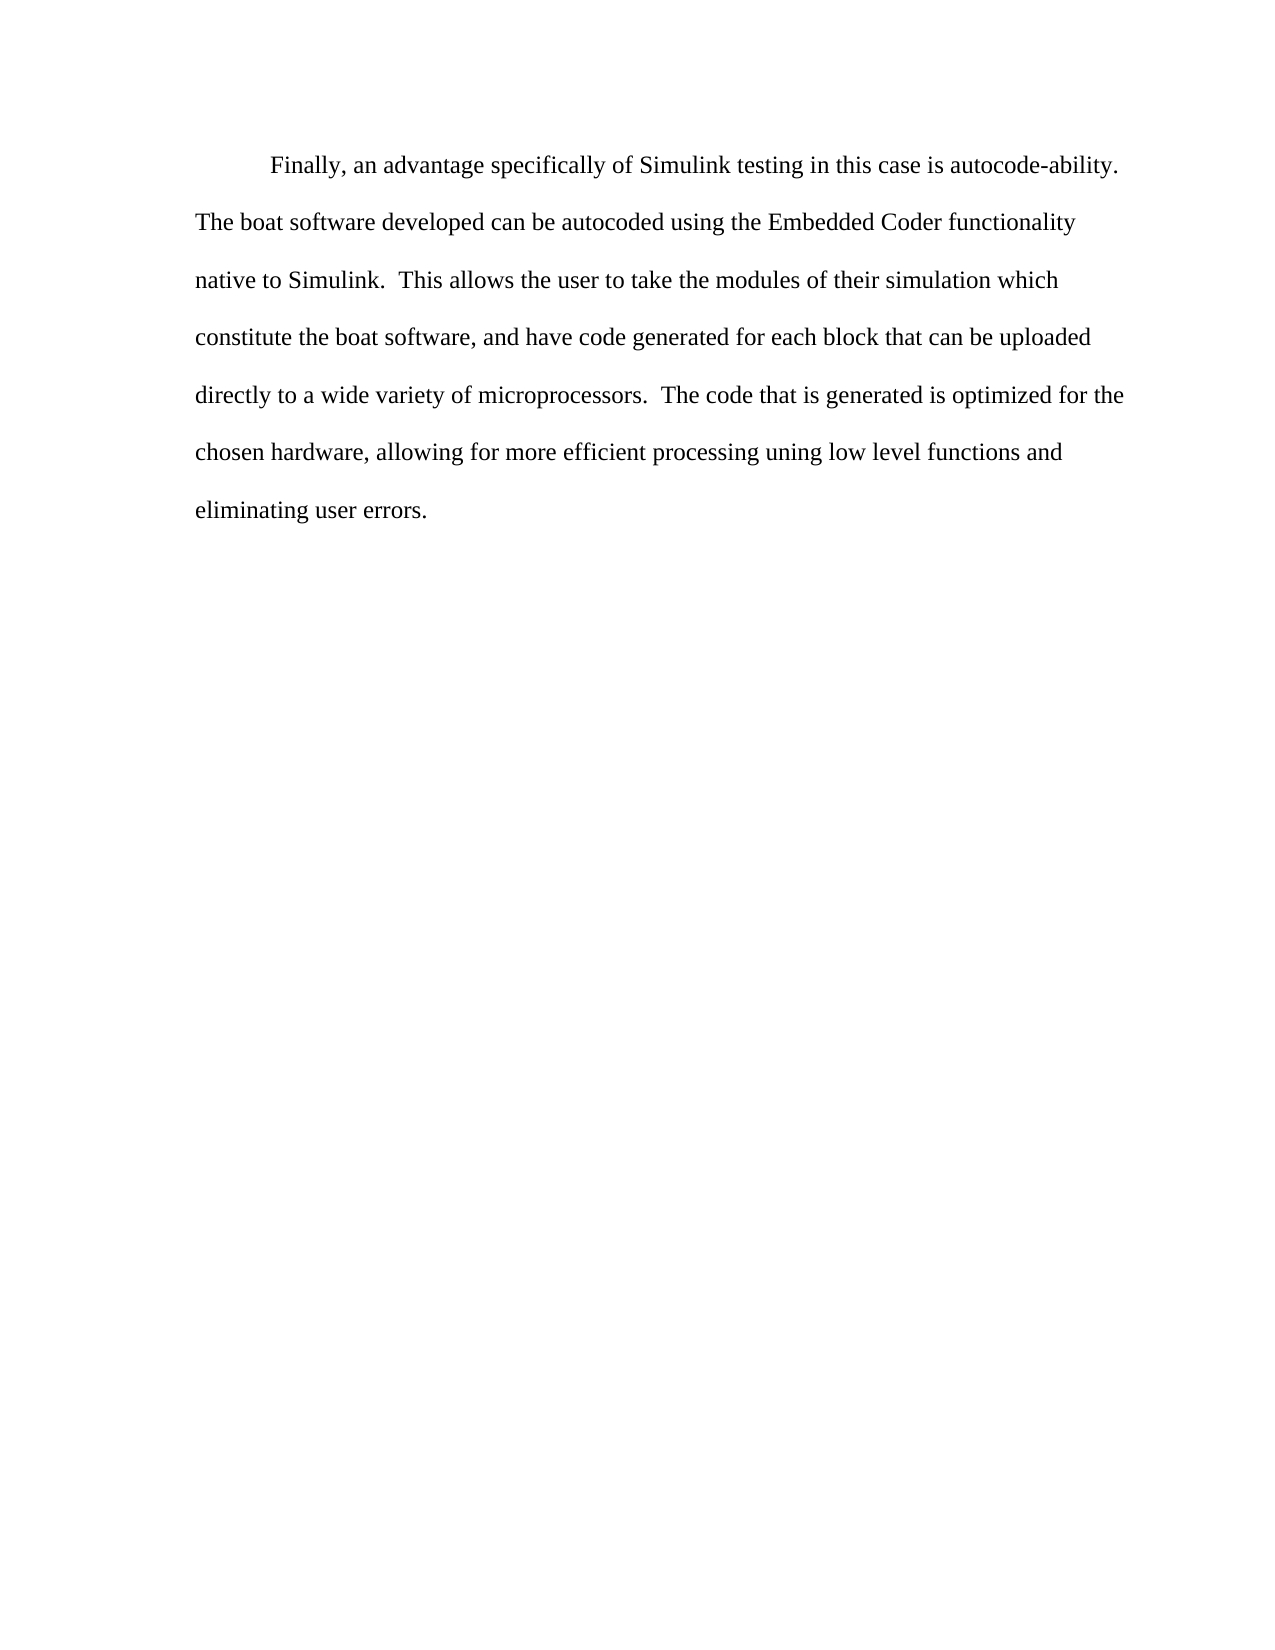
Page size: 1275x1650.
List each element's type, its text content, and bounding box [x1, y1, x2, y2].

text Finally, an advantage specifically of Simulink testing in this case is autocode-ability. The boat software developed can be autocoded using the Embedded Coder functionality native to Simulink. This allows the user to take the modules of their simulation which constitute the boat software, and have code generated for each block that can be uploaded directly to a wide variety of microprocessors. The code that is generated is optimized for the chosen hardware, allowing for more efficient processing uning low level functions and eliminating user errors. [195, 150, 1125, 524]
